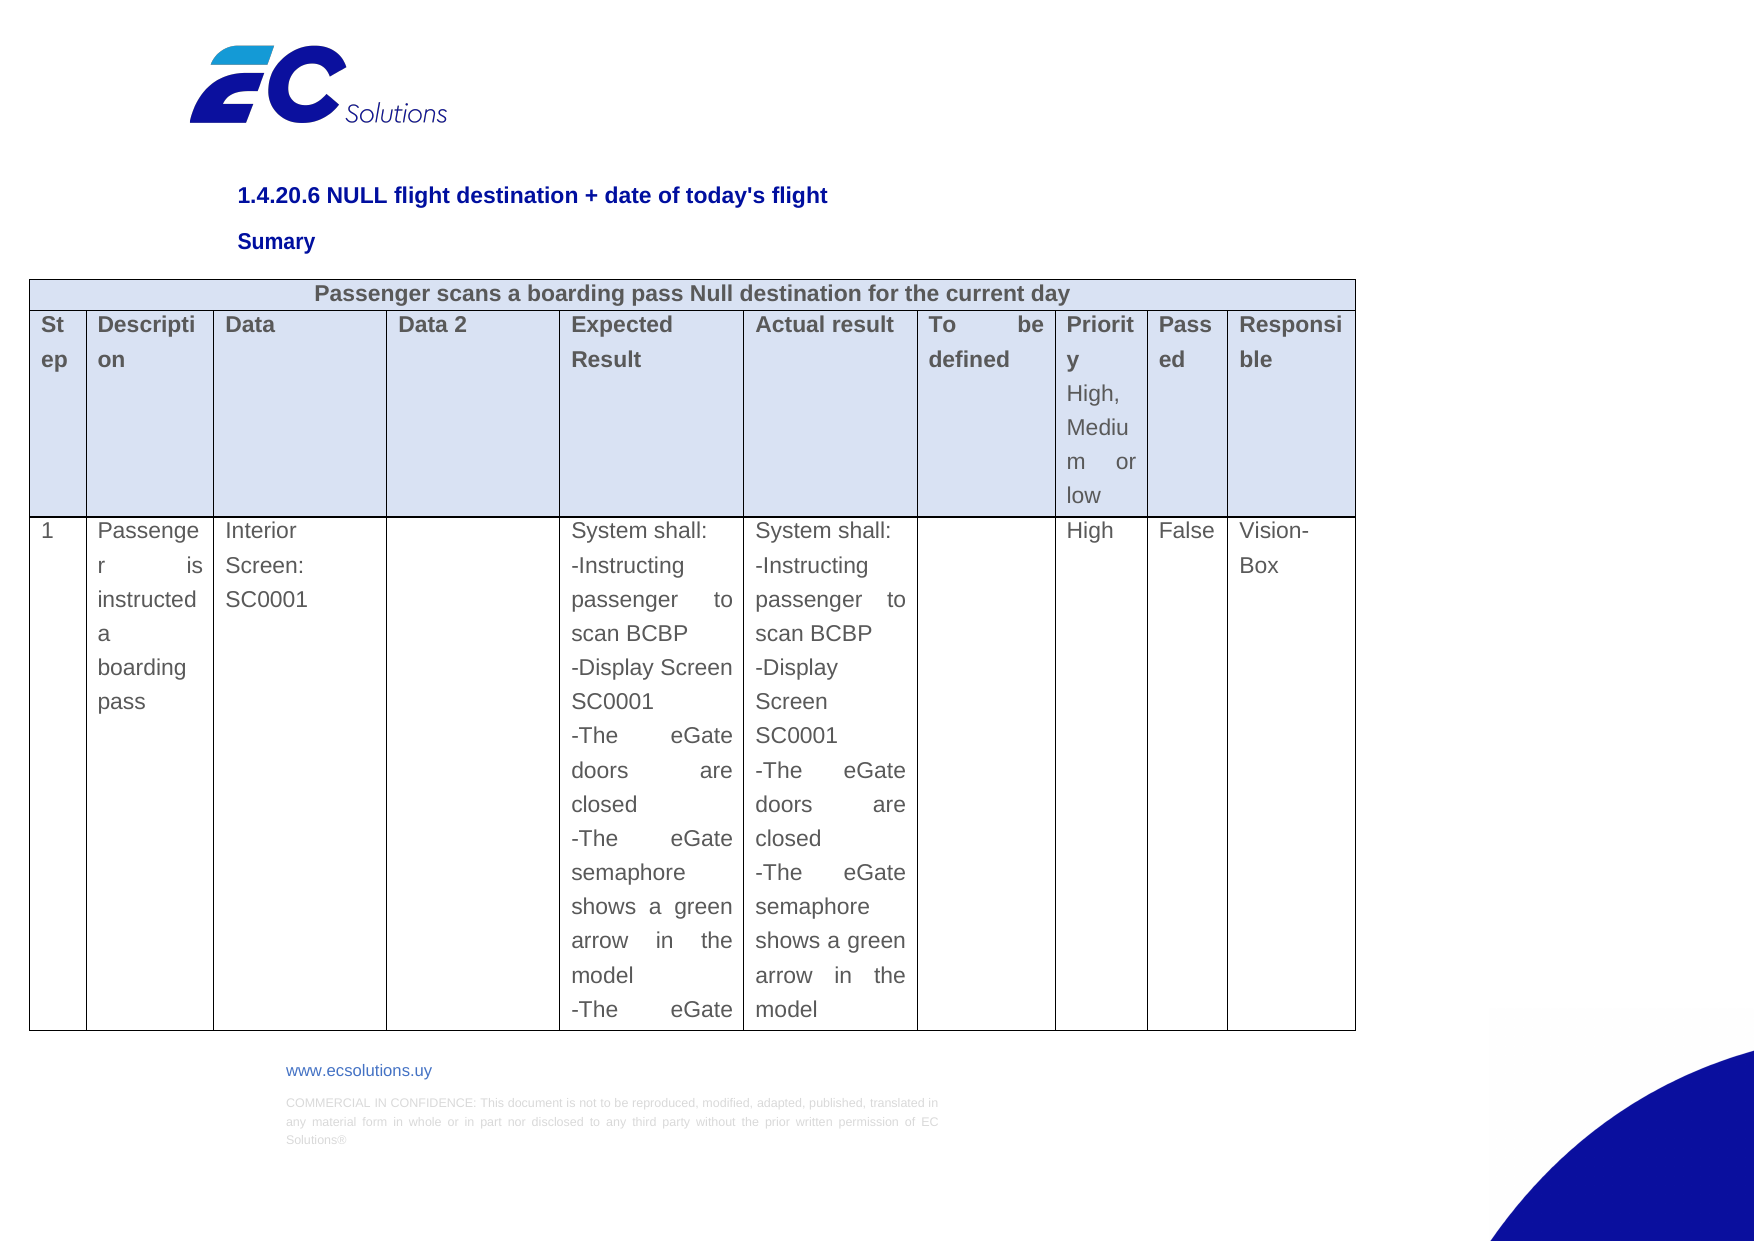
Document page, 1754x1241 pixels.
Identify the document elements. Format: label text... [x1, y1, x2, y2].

table_cell Vision-Box [1228, 518, 1355, 1030]
table_cell Step [30, 311, 86, 516]
table_cell High [1056, 518, 1147, 1030]
text Sumary [177, 228, 1503, 254]
table_cell Passed [1148, 311, 1227, 516]
table_cell Data 2 [387, 311, 559, 516]
table_cell 1 [30, 518, 86, 1030]
table_cell Interior Screen: SC0001 [214, 518, 386, 1030]
picture [1488, 1008, 1754, 1241]
table_cell Description [87, 311, 213, 516]
table_cell False [1148, 518, 1227, 1030]
table_cell Responsible [1228, 311, 1355, 516]
table_cell [387, 518, 559, 1030]
table_header Passenger scans a boarding pass Null destination for the current day [30, 280, 1355, 310]
picture [189, 45, 448, 123]
table_cell Priority High, Medium or low [1056, 311, 1147, 516]
table_cell Passenger is instructed a boarding pass [87, 518, 213, 1030]
table_cell To be defined [918, 311, 1055, 516]
table_cell Expected Result [560, 311, 743, 516]
table_cell [918, 518, 1055, 1030]
table_cell Data [214, 311, 386, 516]
subtitle 1.4.20.6 NULL flight destination + date of today's flight [237, 182, 1503, 208]
table_cell Actual result [744, 311, 917, 516]
